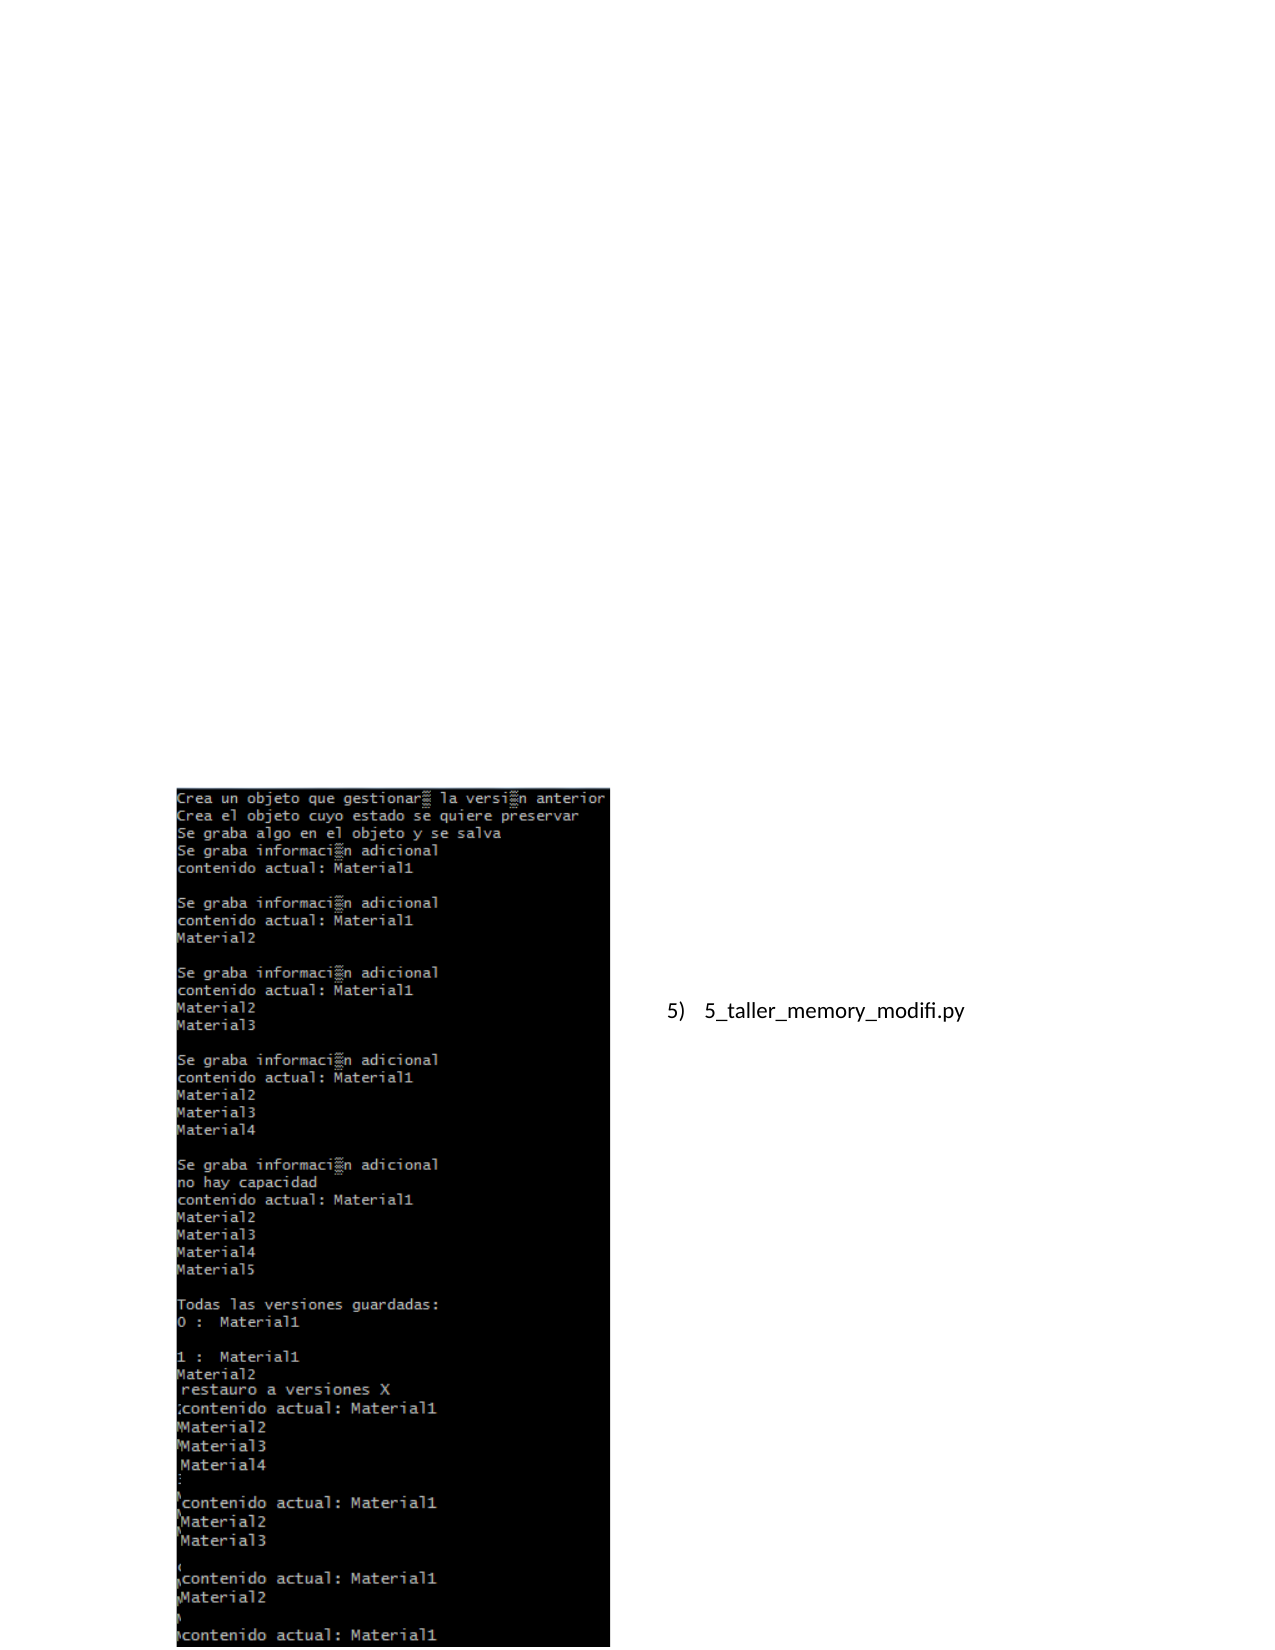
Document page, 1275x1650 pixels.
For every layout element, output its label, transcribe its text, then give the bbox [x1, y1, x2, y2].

picture [176, 787, 611, 1647]
list 5_taller_memory_modifi.py [611, 996, 1098, 1024]
